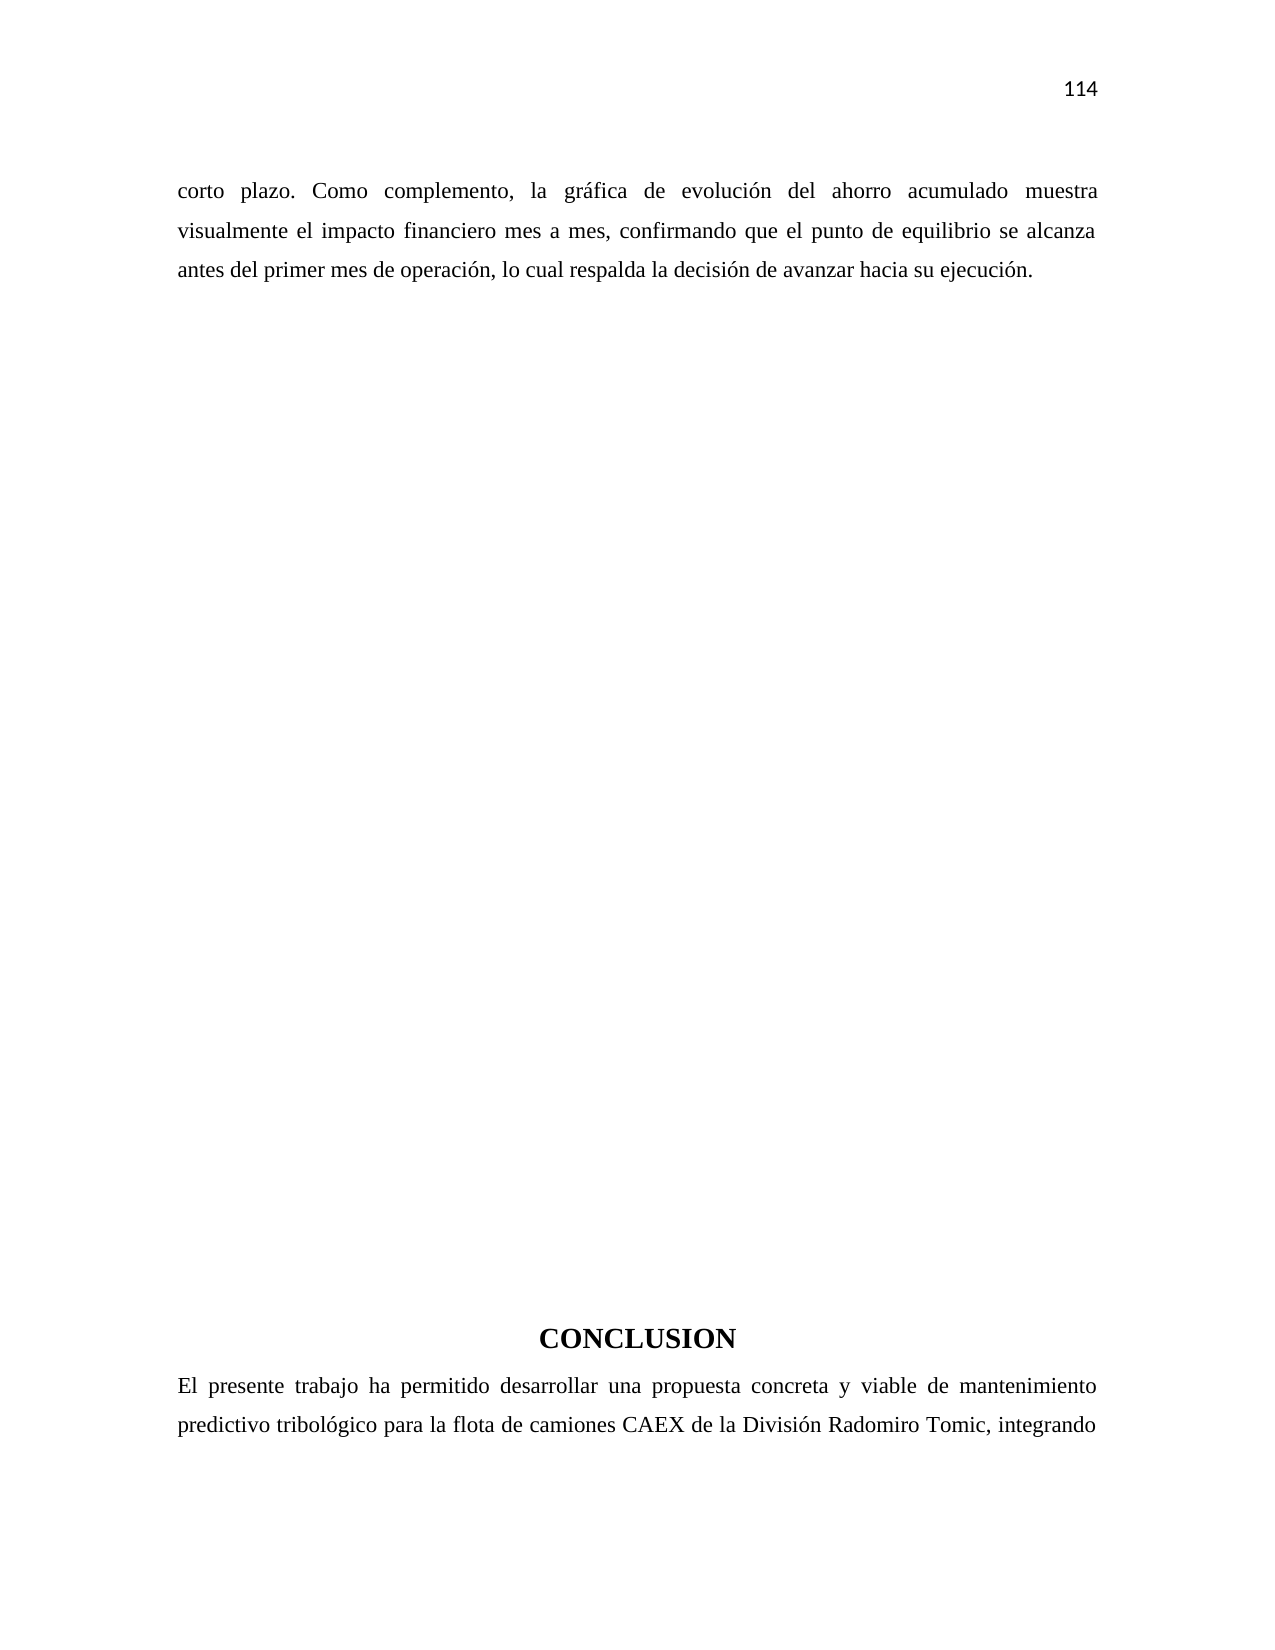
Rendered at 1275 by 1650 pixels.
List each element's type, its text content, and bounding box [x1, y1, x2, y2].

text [177, 1372, 1098, 1438]
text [177, 177, 1098, 282]
subtitle CONCLUSION [177, 1322, 1098, 1355]
